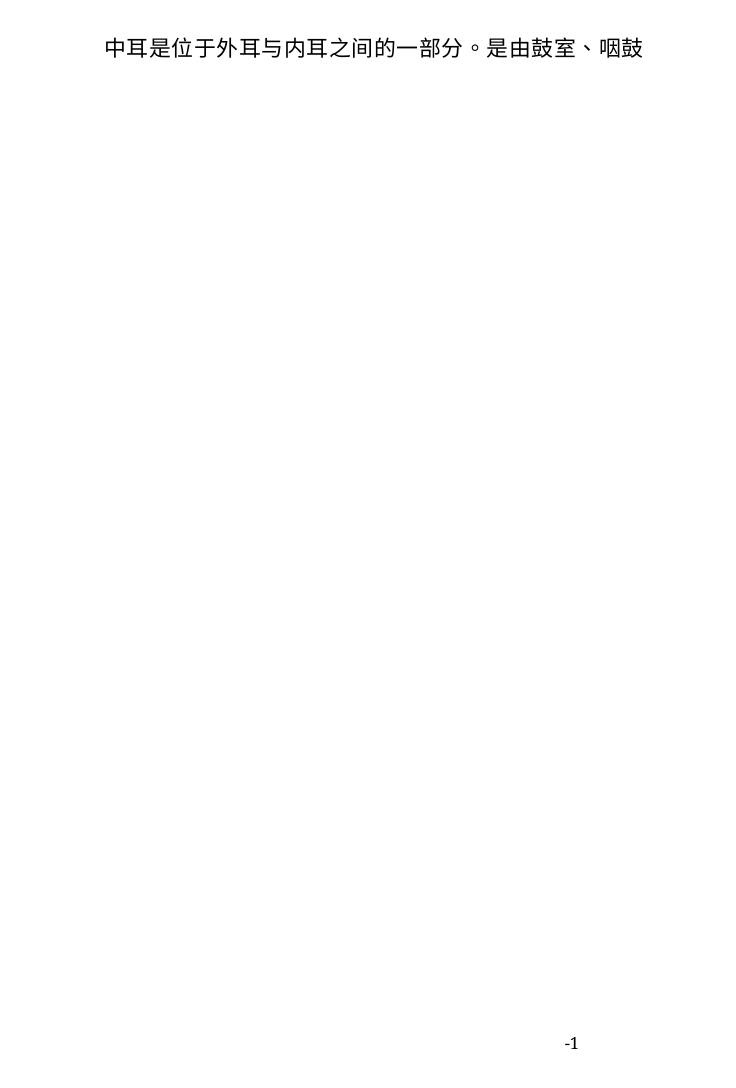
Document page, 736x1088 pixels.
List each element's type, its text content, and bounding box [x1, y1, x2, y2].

text 中耳是位于外耳与内耳之间的一部分。是由鼓室、咽鼓 [104, 34, 668, 61]
